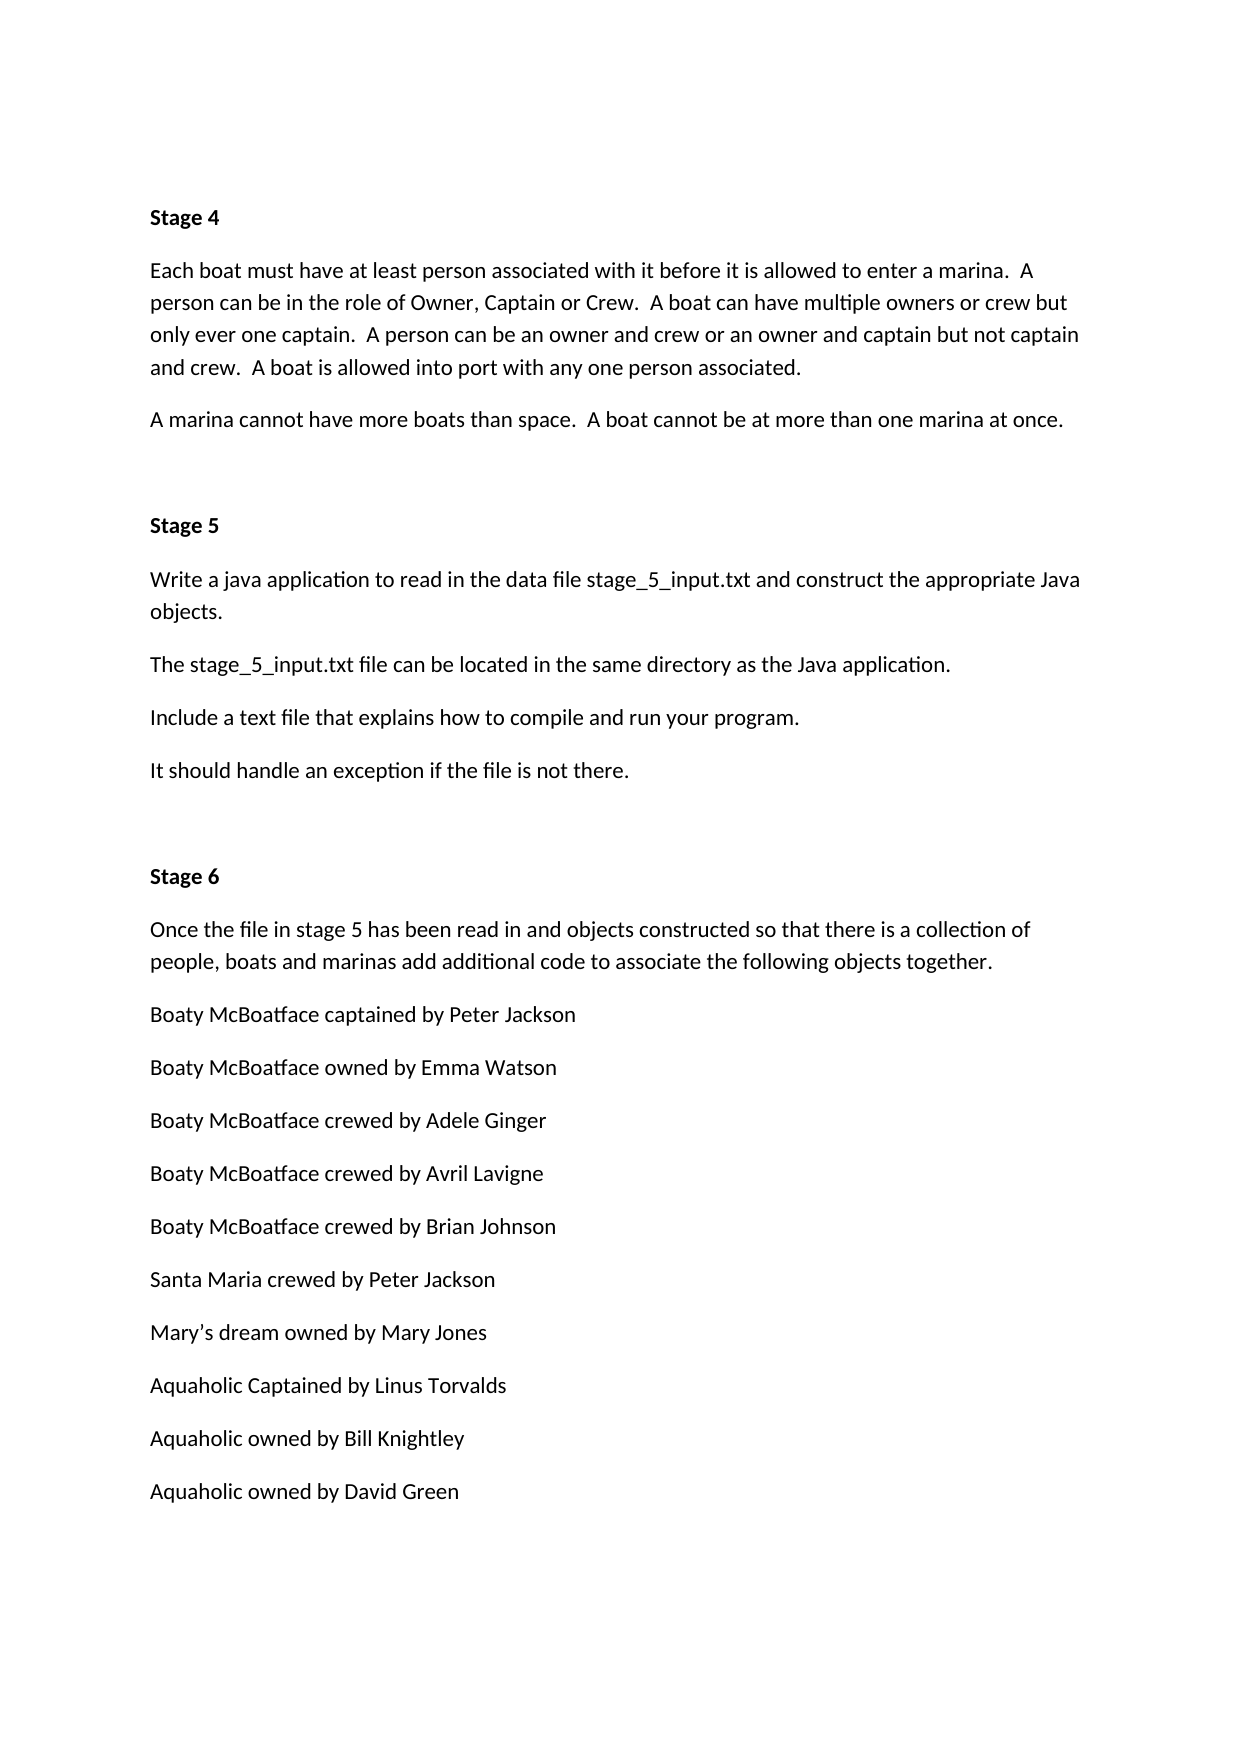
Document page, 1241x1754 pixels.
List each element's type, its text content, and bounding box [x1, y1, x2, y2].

text Aquaholic Captained by Linus Torvalds [150, 1371, 1090, 1399]
text Stage 4 [150, 203, 1090, 231]
text Stage 5 [150, 512, 1090, 540]
text Boaty McBoatface crewed by Avril Lavigne [150, 1159, 1090, 1187]
text Santa Maria crewed by Peter Jackson [150, 1265, 1090, 1293]
text The stage_5_input.txt file can be located in the same directory as the Java application. [150, 650, 1090, 678]
text Boaty McBoatface captained by Peter Jackson [150, 1000, 1090, 1028]
text Aquaholic owned by David Green [150, 1477, 1090, 1505]
text Aquaholic owned by Bill Knightley [150, 1424, 1090, 1452]
text Write a java application to read in the data file stage_5_input.txt and construct the appropriate Java objects. [150, 565, 1090, 625]
text Mary’s dream owned by Mary Jones [150, 1318, 1090, 1346]
text Each boat must have at least person associated with it before it is allowed to enter a marina. A person can be in the role of Owner, Captain or Crew. A boat can have multiple owners or crew but only ever one captain. A person can be an owner and crew or an owner and captain but not captain and crew. A boat is allowed into port with any one person associated. [150, 256, 1090, 381]
text Boaty McBoatface crewed by Brian Johnson [150, 1212, 1090, 1240]
text Boaty McBoatface crewed by Adele Ginger [150, 1106, 1090, 1134]
text It should handle an exception if the file is not there. [150, 756, 1090, 784]
text Once the file in stage 5 has been read in and objects constructed so that there is a collection of people, boats and marinas add additional code to associate the following objects together. [150, 915, 1090, 975]
text Include a text file that explains how to compile and run your program. [150, 703, 1090, 731]
text A marina cannot have more boats than space. A boat cannot be at more than one marina at once. [150, 406, 1090, 434]
text Boaty McBoatface owned by Emma Watson [150, 1053, 1090, 1081]
text Stage 6 [150, 862, 1090, 890]
